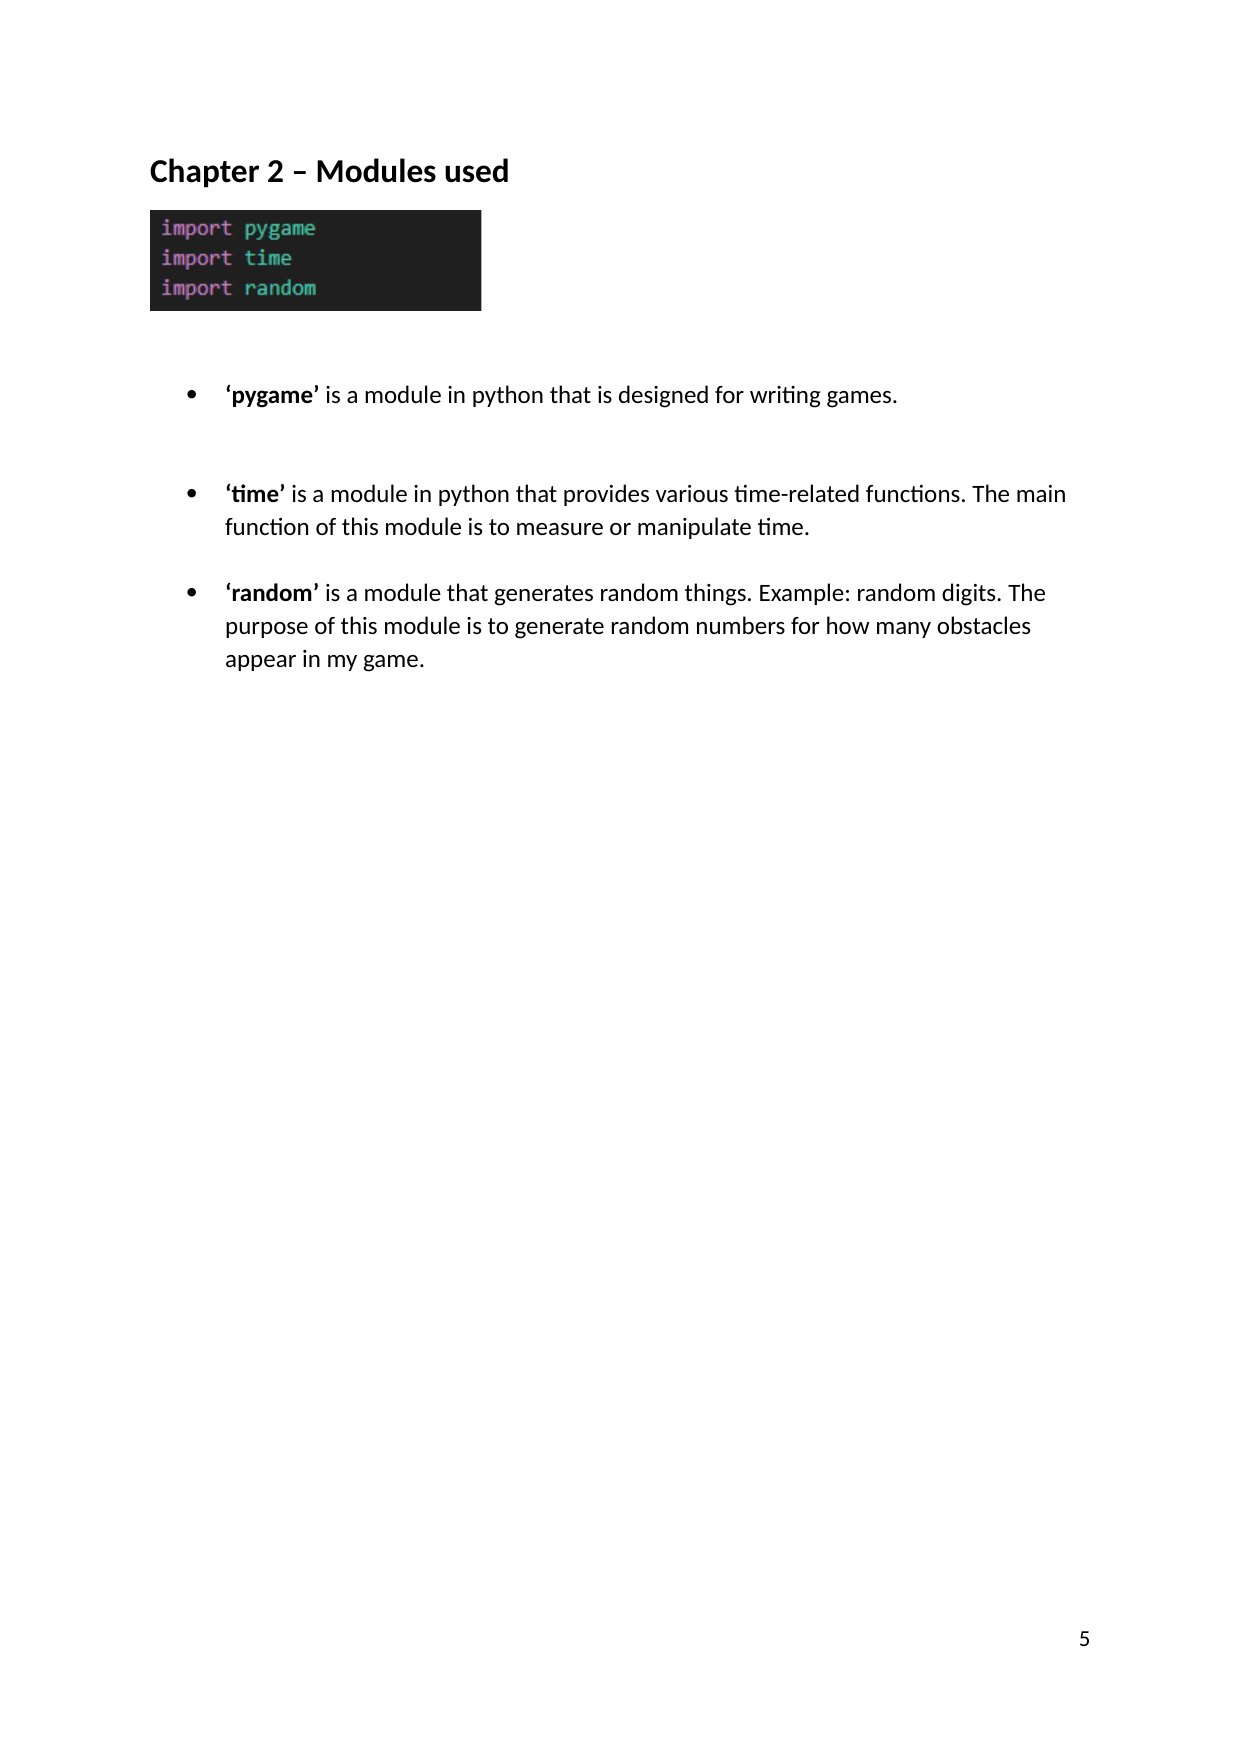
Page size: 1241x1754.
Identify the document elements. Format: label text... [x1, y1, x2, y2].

list ‘time’ is a module in python that provides various time-related functions. The main function of this module is to measure or manipulate time. [187, 478, 1090, 542]
list ‘random’ is a module that generates random things. Example: random digits. The purpose of this module is to generate random numbers for how many obstacles appear in my game. [187, 577, 1090, 673]
list ‘pygame’ is a module in python that is designed for writing games. [187, 379, 1090, 409]
text Chapter 2 – Modules used [150, 150, 1090, 191]
picture [150, 210, 482, 311]
